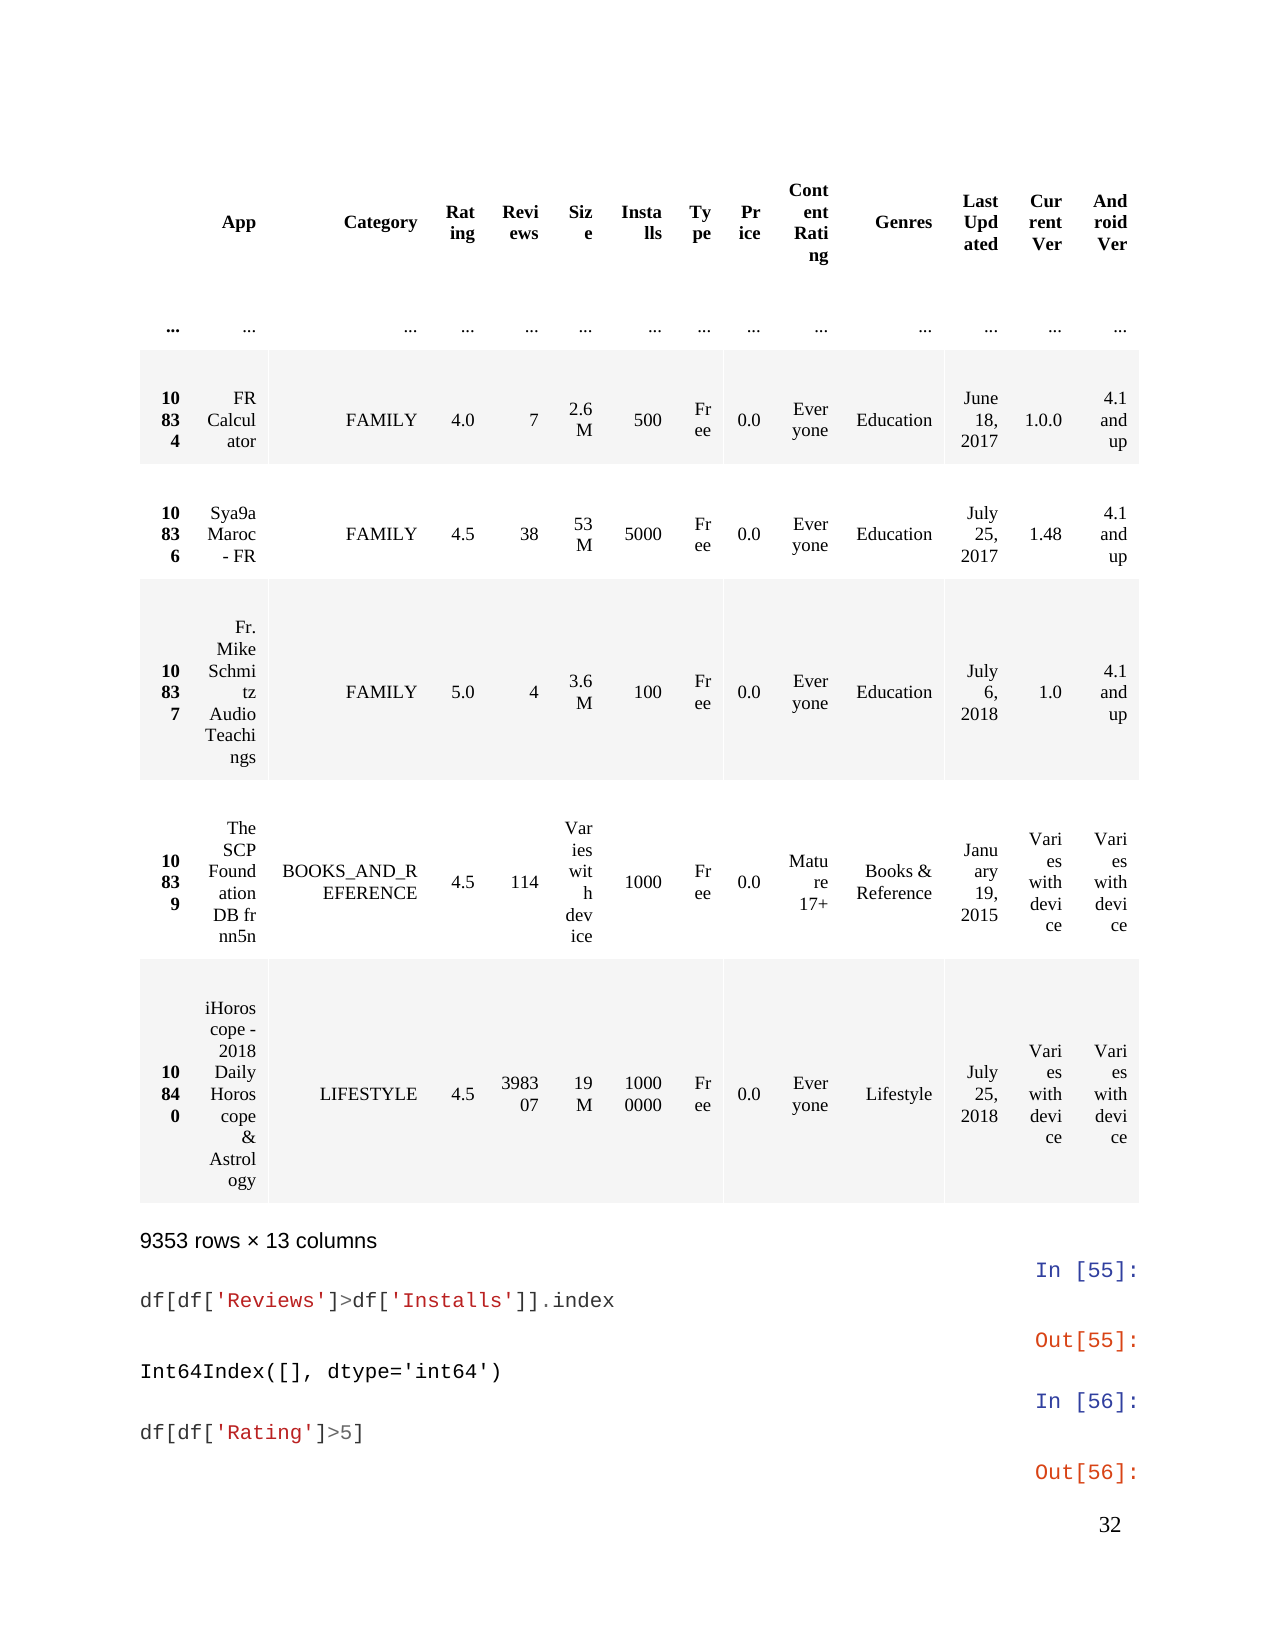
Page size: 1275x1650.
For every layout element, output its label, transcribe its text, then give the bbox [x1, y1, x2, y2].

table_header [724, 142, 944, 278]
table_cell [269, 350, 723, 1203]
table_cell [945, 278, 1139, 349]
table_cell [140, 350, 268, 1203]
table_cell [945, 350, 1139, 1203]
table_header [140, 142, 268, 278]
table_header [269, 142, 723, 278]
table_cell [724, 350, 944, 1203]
text Int64Index([], dtype='int64') [139, 1354, 1139, 1385]
text df[df['Rating']>5] [139, 1415, 1139, 1445]
text Out[56]: [139, 1455, 1139, 1486]
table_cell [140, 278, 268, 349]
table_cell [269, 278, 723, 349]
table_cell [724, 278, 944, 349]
text In [56]: [139, 1385, 1139, 1415]
text df[df['Reviews']>df['Installs']].index [139, 1284, 1139, 1314]
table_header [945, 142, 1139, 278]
text In [55]: [139, 1253, 1139, 1284]
text Out[55]: [139, 1324, 1139, 1354]
text 9353 rows × 13 columns [139, 1228, 1139, 1253]
